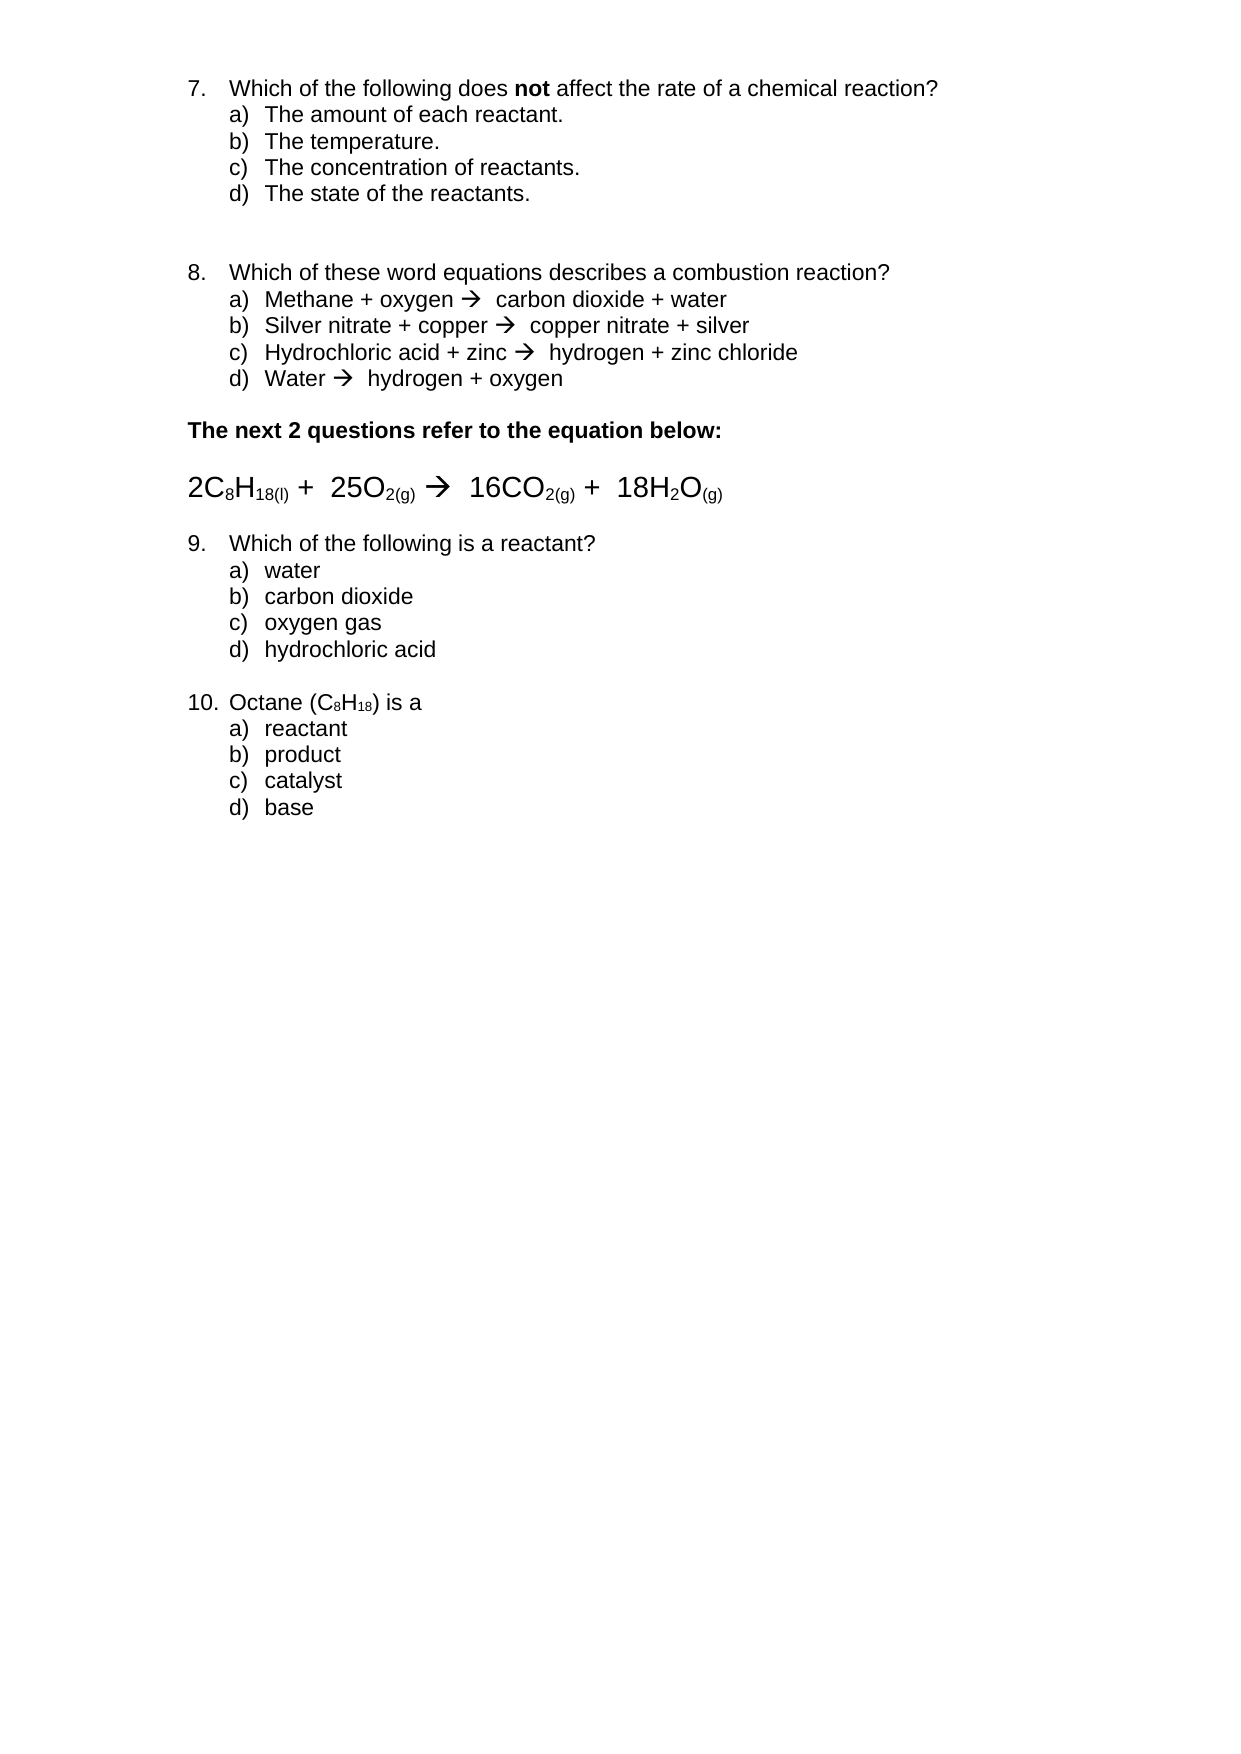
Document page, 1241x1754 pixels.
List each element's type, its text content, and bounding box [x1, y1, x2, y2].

list catalyst [229, 767, 1144, 794]
list product [229, 741, 1144, 767]
list Silver nitrate + copper copper nitrate + silver [229, 312, 1144, 338]
list The amount of each reactant. [229, 101, 1144, 128]
list The concentration of reactants. [229, 154, 1144, 180]
list Which of the following does not affect the rate of a chemical reaction? [187, 75, 1144, 101]
list Water hydrogen + oxygen [229, 365, 1144, 391]
list Methane + oxygen carbon dioxide + water [229, 286, 1144, 312]
list Which of the following is a reactant? [187, 530, 1144, 557]
list The temperature. [229, 128, 1144, 154]
list Which of these word equations describes a combustion reaction? [187, 259, 1144, 286]
text The next 2 questions refer to the equation below: [187, 417, 1144, 444]
list reactant [229, 715, 1144, 741]
list water [229, 557, 1144, 583]
list base [229, 794, 1144, 820]
list carbon dioxide [229, 583, 1144, 609]
list hydrochloric acid [229, 636, 1144, 662]
list Hydrochloric acid + zinc hydrogen + zinc chloride [229, 338, 1144, 365]
list Octane (C8H18) is a [187, 688, 1144, 715]
text 2C8H18(l) + 25O2(g) 16CO2(g) + 18H2O(g) [187, 470, 1144, 504]
list oxygen gas [229, 609, 1144, 636]
list The state of the reactants. [229, 180, 1144, 207]
